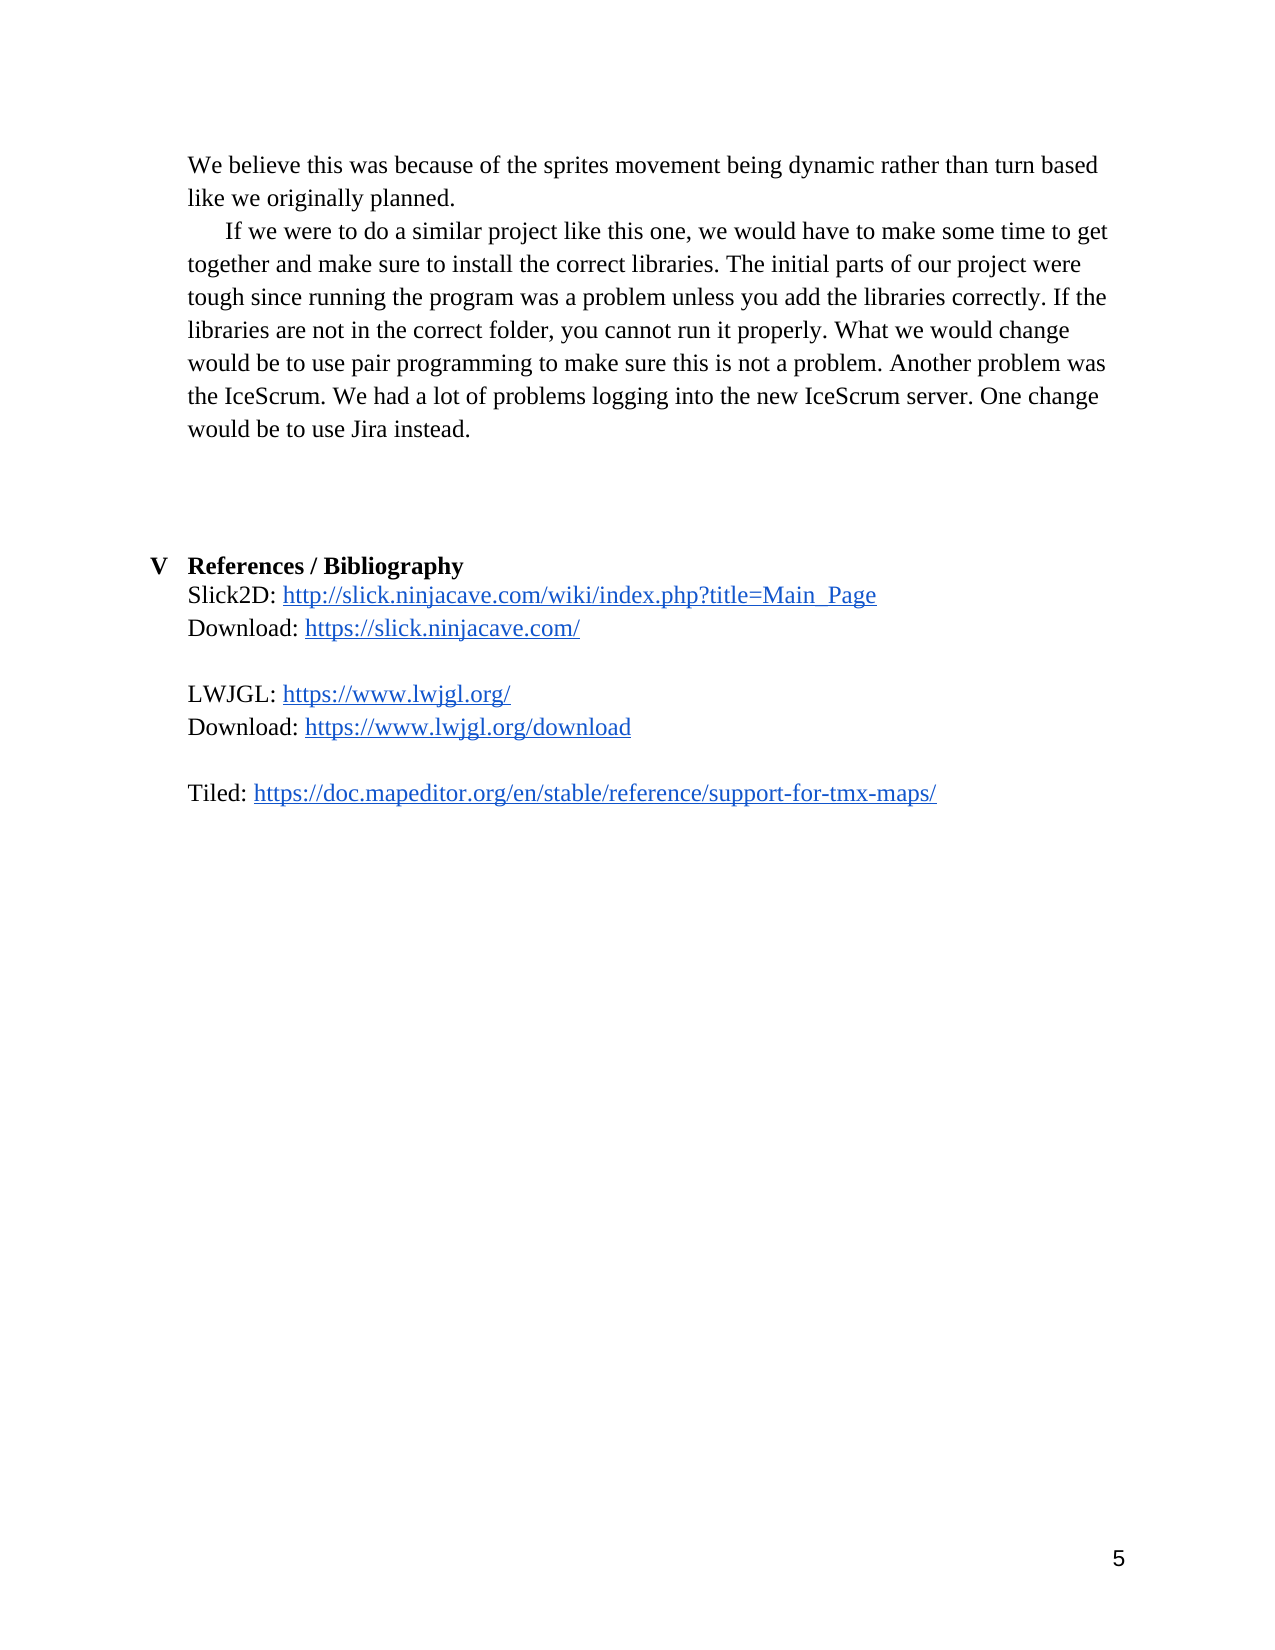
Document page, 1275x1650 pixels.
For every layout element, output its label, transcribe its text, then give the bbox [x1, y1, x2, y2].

text Download: https://www.lwjgl.org/download [187, 712, 1125, 741]
subtitle References / Bibliography [150, 551, 1125, 580]
text LWJGL: https://www.lwjgl.org/ [187, 679, 1125, 707]
text Slick2D: http://slick.ninjacave.com/wiki/index.php?title=Main_Page [187, 580, 1125, 608]
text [187, 150, 1125, 212]
text If we were to do a similar project like this one, we would have to make some time to get together and make sure to install the correct libraries. The initial parts of our project were tough since running the program was a problem unless you add the libraries correctly. If the libraries are not in the correct folder, you cannot run it properly. What we would change would be to use pair programming to make sure this is not a problem. Another problem was the IceScrum. We had a lot of problems logging into the new IceScrum server. One change would be to use Jira instead. [187, 216, 1125, 443]
text Tiled: https://doc.mapeditor.org/en/stable/reference/support-for-tmx-maps/ [187, 778, 1125, 807]
text Download: https://slick.ninjacave.com/ [187, 613, 1125, 641]
